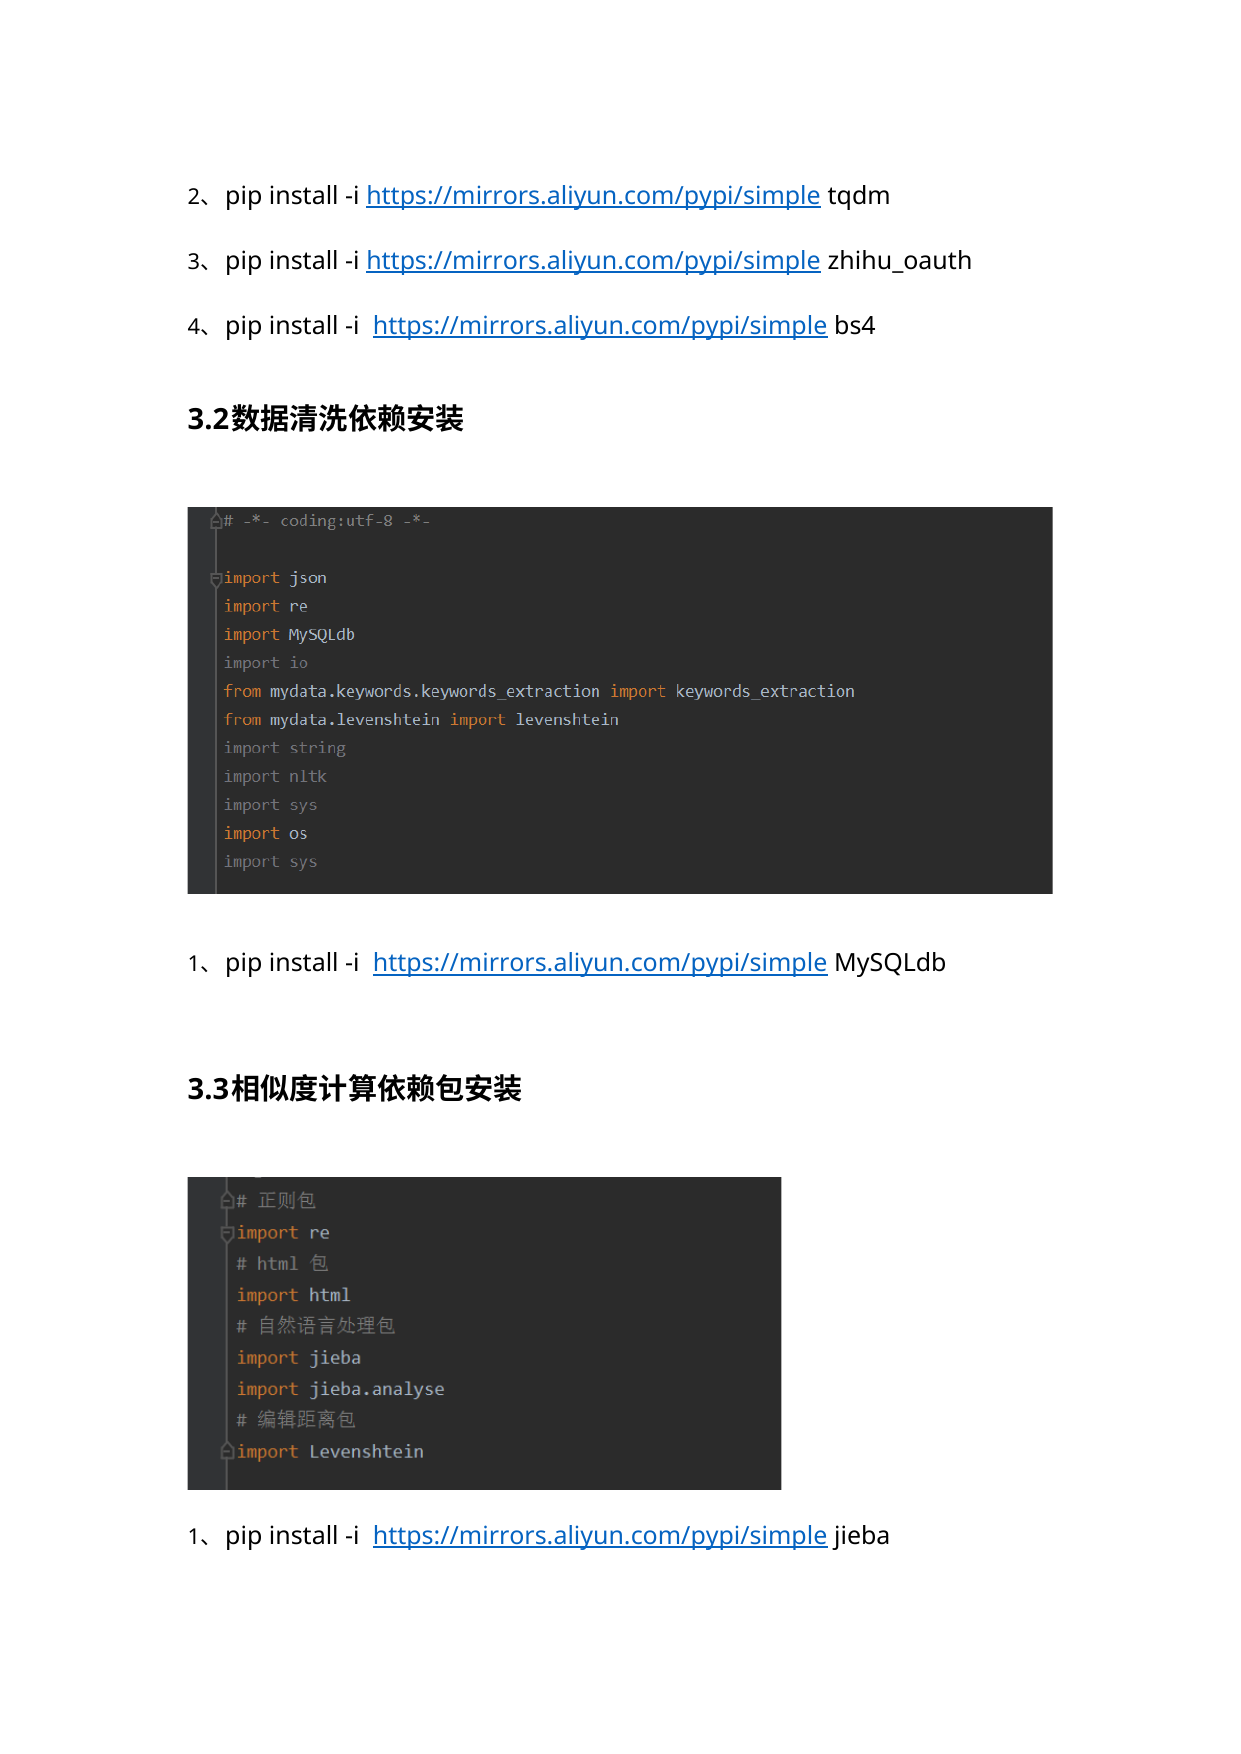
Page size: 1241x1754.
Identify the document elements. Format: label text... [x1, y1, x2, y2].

picture [187, 507, 1053, 894]
picture [187, 1177, 782, 1490]
list pip install -i https://mirrors.aliyun.com/pypi/simple MySQLdb [187, 929, 1053, 994]
list pip install -i https://mirrors.aliyun.com/pypi/simple zhihu_oauth [187, 227, 1053, 292]
list pip install -i https://mirrors.aliyun.com/pypi/simple tqdm [187, 162, 1053, 227]
subtitle 数据清洗依赖安装 [187, 384, 1053, 449]
list pip install -i https://mirrors.aliyun.com/pypi/simple jieba [187, 1502, 1053, 1567]
list pip install -i https://mirrors.aliyun.com/pypi/simple bs4 [187, 292, 1053, 357]
subtitle 相似度计算依赖包安装 [187, 1054, 1053, 1119]
